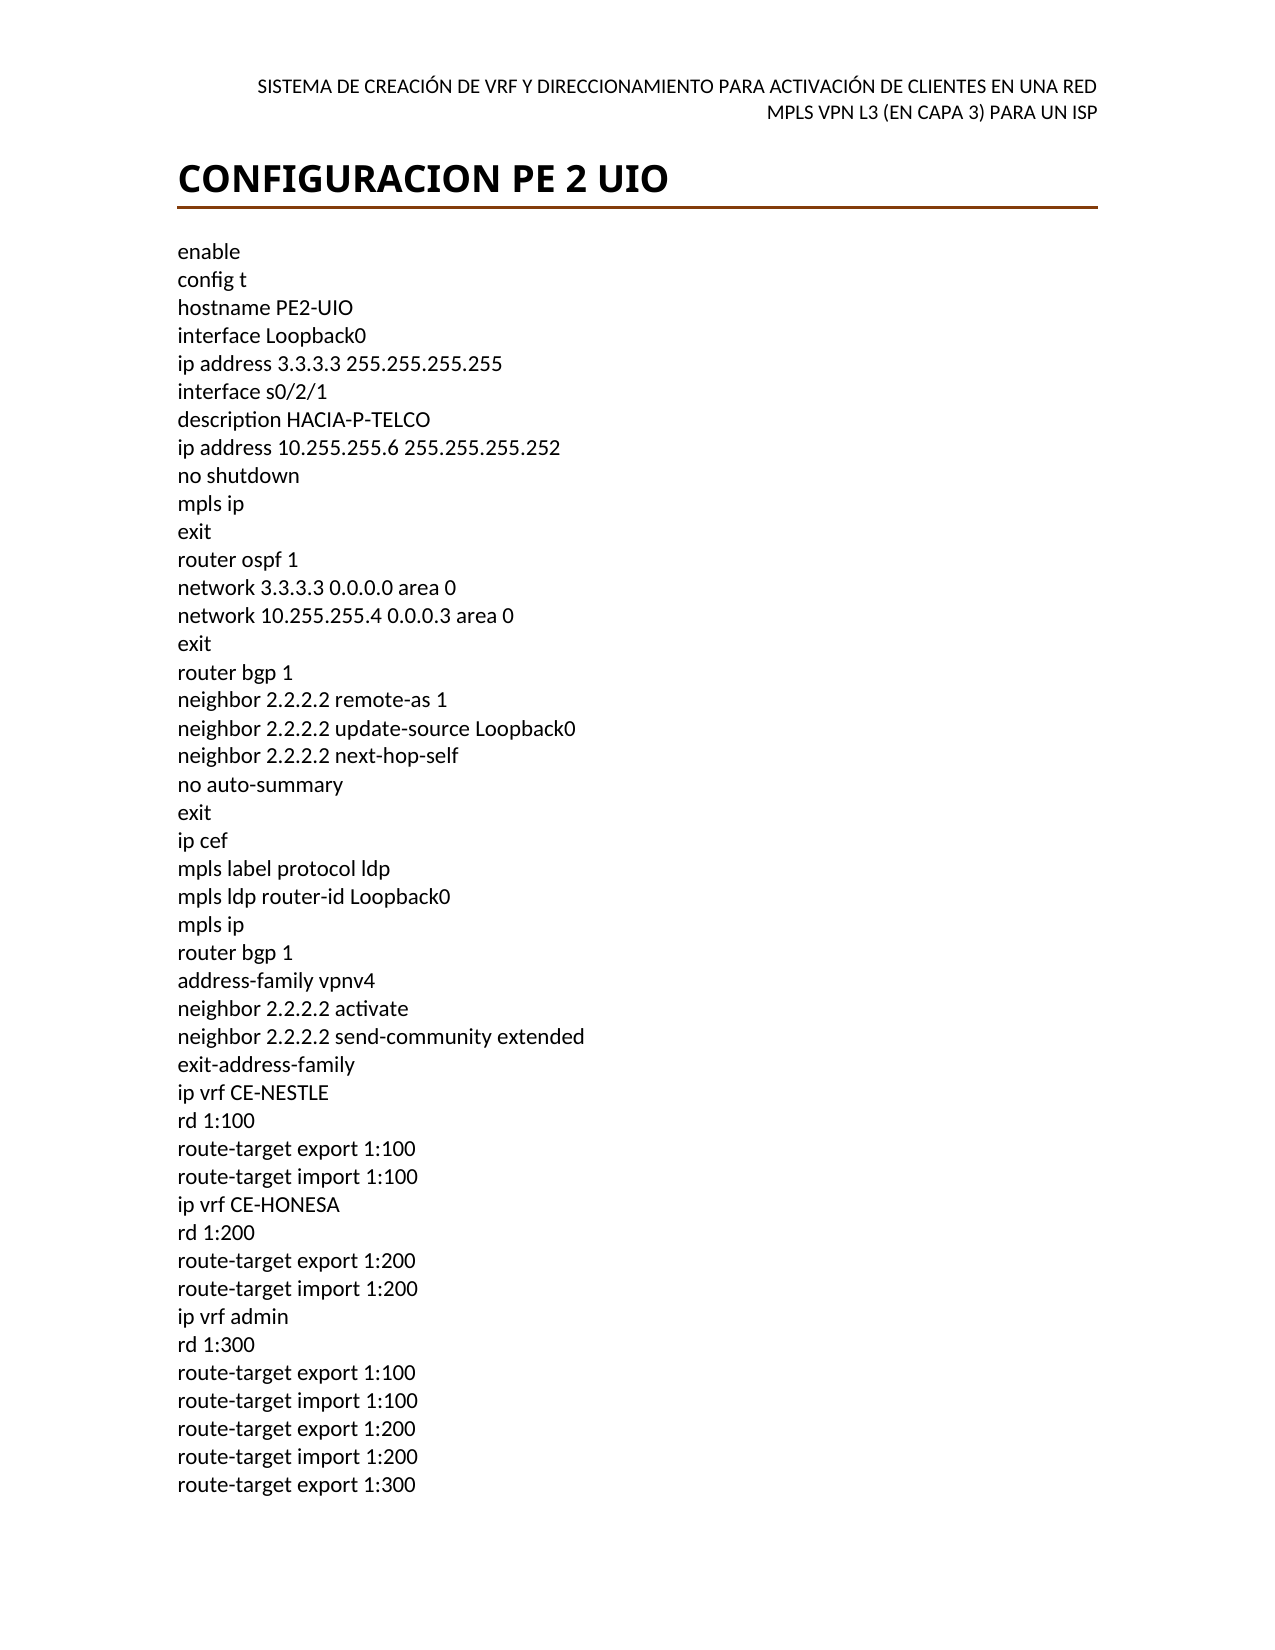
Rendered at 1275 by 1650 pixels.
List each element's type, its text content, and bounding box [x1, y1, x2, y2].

text network 3.3.3.3 0.0.0.0 area 0 [177, 573, 1121, 602]
text route-target export 1:100 [177, 1134, 1121, 1162]
subtitle CONFIGURACION PE 2 UIO [177, 153, 1098, 206]
text rd 1:200 [177, 1218, 1121, 1246]
text interface Loopback0 [177, 321, 1121, 349]
text route-target export 1:200 [177, 1246, 1121, 1274]
text ip address 3.3.3.3 255.255.255.255 [177, 349, 1121, 377]
text router ospf 1 [177, 546, 1121, 573]
text mpls ip [177, 910, 1121, 938]
text hostname PE2-UIO [177, 293, 1121, 321]
text ip vrf CE-HONESA [177, 1190, 1121, 1218]
text address-family vpnv4 [177, 966, 1121, 994]
text neighbor 2.2.2.2 activate [177, 994, 1121, 1022]
text neighbor 2.2.2.2 remote-as 1 [177, 686, 1121, 714]
text mpls ldp router-id Loopback0 [177, 882, 1121, 910]
text exit-address-family [177, 1050, 1121, 1078]
text description HACIA-P-TELCO [177, 405, 1121, 433]
text neighbor 2.2.2.2 next-hop-self [177, 742, 1121, 770]
text route-target import 1:100 [177, 1386, 1121, 1414]
text neighbor 2.2.2.2 update-source Loopback0 [177, 714, 1121, 742]
text enable [177, 237, 1121, 265]
text exit [177, 517, 1121, 546]
text route-target import 1:200 [177, 1442, 1121, 1470]
text router bgp 1 [177, 658, 1121, 686]
text ip cef [177, 826, 1121, 854]
text config t [177, 265, 1121, 293]
text mpls ip [177, 489, 1121, 517]
text mpls label protocol ldp [177, 854, 1121, 882]
text route-target export 1:100 [177, 1358, 1121, 1386]
text no auto-summary [177, 770, 1121, 798]
text exit [177, 629, 1121, 658]
text exit [177, 798, 1121, 826]
text route-target import 1:200 [177, 1274, 1121, 1302]
text ip vrf admin [177, 1302, 1121, 1330]
text no shutdown [177, 461, 1121, 489]
text route-target import 1:100 [177, 1162, 1121, 1190]
text route-target export 1:200 [177, 1414, 1121, 1442]
text neighbor 2.2.2.2 send-community extended [177, 1022, 1121, 1050]
text ip address 10.255.255.6 255.255.255.252 [177, 433, 1121, 461]
text network 10.255.255.4 0.0.0.3 area 0 [177, 602, 1121, 629]
text route-target export 1:300 [177, 1470, 1121, 1498]
text router bgp 1 [177, 938, 1121, 966]
text rd 1:300 [177, 1330, 1121, 1358]
text interface s0/2/1 [177, 377, 1121, 405]
text rd 1:100 [177, 1106, 1121, 1134]
text ip vrf CE-NESTLE [177, 1078, 1121, 1106]
